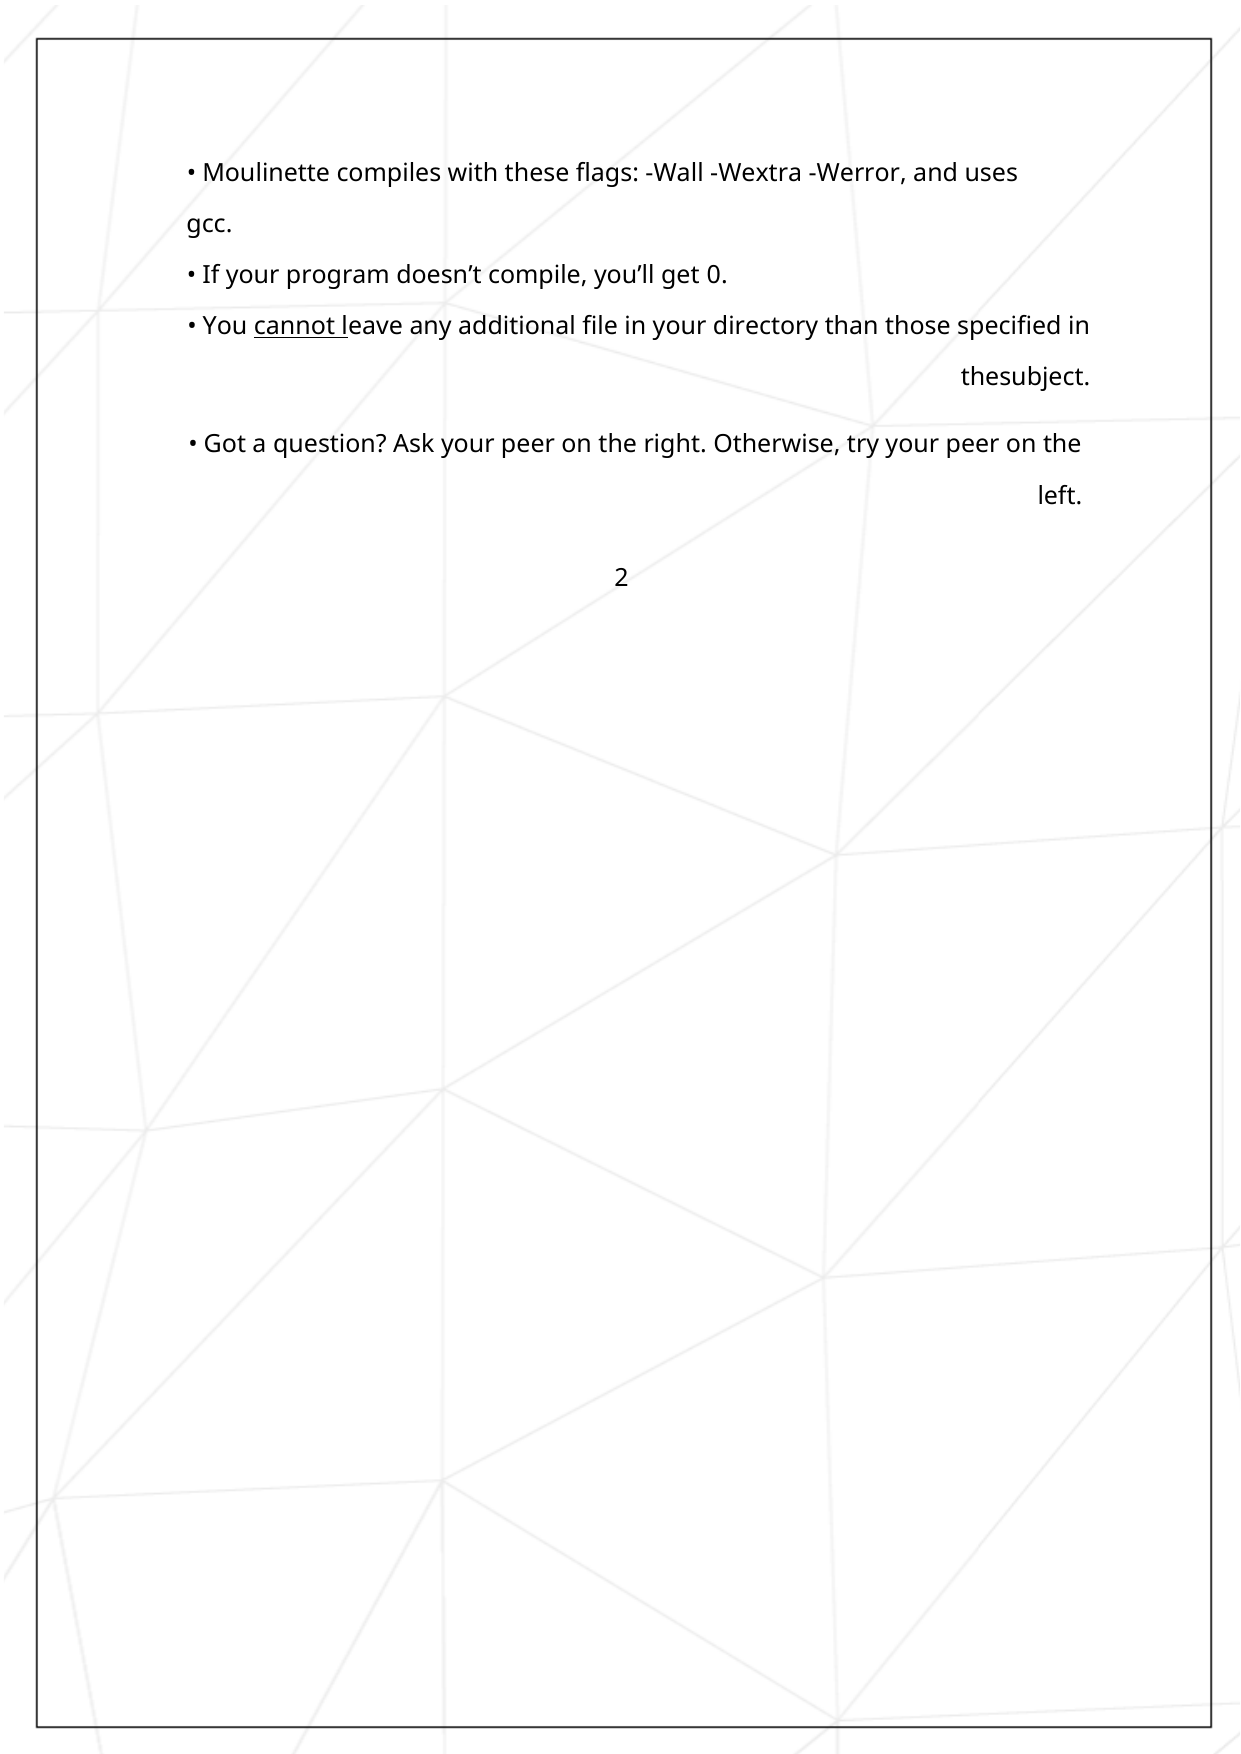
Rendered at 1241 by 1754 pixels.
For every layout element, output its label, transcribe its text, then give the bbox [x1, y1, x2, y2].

text • If your program doesn’t compile, you’ll get 0. [186, 243, 1056, 294]
text • You cannot leave any additional file in your directory than those specified in thesubject. [152, 294, 1090, 396]
picture [3, 5, 1241, 1754]
text 2 [150, 559, 1092, 594]
text • Moulinette compiles with these flags: -Wall -Wextra -Werror, and uses gcc. [186, 141, 1056, 243]
text • Got a question? Ask your peer on the right. Otherwise, try your peer on the left. [160, 411, 1082, 515]
